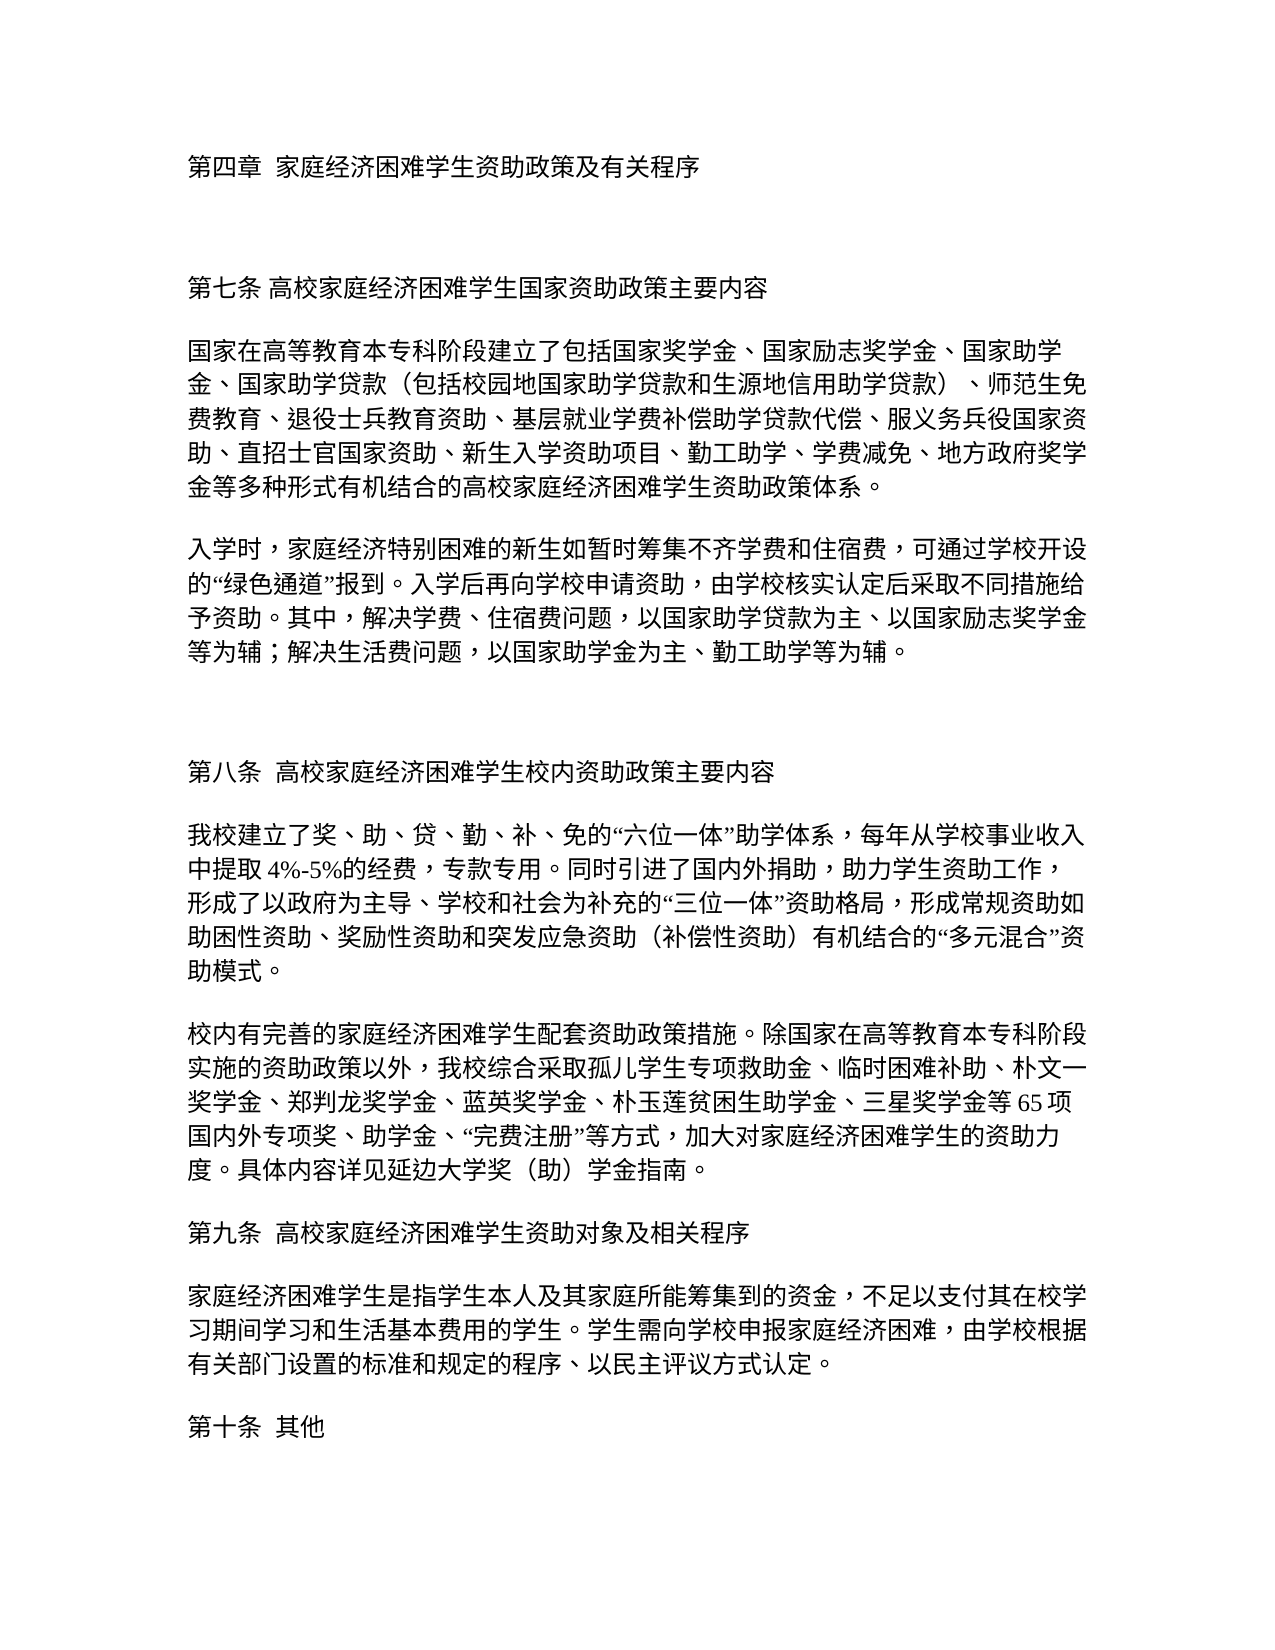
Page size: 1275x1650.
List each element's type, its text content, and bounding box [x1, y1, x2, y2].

text 我校建立了奖、助、贷、勤、补、免的“六位一体”助学体系，每年从学校事业收入中提取4%-5%的经费，专款专用。同时引进了国内外捐助，助力学生资助工作，形成了以政府为主导、学校和社会为补充的“三位一体”资助格局，形成常规资助如助困性资助、奖励性资助和突发应急资助（补偿性资助）有机结合的“多元混合”资助模式。 [187, 817, 1087, 988]
text 第十条 其他 [187, 1409, 1087, 1443]
text 入学时，家庭经济特别困难的新生如暂时筹集不齐学费和住宿费，可通过学校开设的“绿色通道”报到。入学后再向学校申请资助，由学校核实认定后采取不同措施给予资助。其中，解决学费、住宿费问题，以国家助学贷款为主、以国家励志奖学金等为辅；解决生活费问题，以国家助学金为主、勤工助学等为辅。 [187, 532, 1087, 668]
text 国家在高等教育本专科阶段建立了包括国家奖学金、国家励志奖学金、国家助学金、国家助学贷款（包括校园地国家助学贷款和生源地信用助学贷款）、师范生免费教育、退役士兵教育资助、基层就业学费补偿助学贷款代偿、服义务兵役国家资助、直招士官国家资助、新生入学资助项目、勤工助学、学费减免、地方政府奖学金等多种形式有机结合的高校家庭经济困难学生资助政策体系。 [187, 333, 1087, 503]
text 第八条 高校家庭经济困难学生校内资助政策主要内容 [187, 755, 1087, 789]
text 家庭经济困难学生是指学生本人及其家庭所能筹集到的资金，不足以支付其在校学习期间学习和生活基本费用的学生。学生需向学校申报家庭经济困难，由学校根据有关部门设置的标准和规定的程序、以民主评议方式认定。 [187, 1278, 1087, 1381]
text 校内有完善的家庭经济困难学生配套资助政策措施。除国家在高等教育本专科阶段实施的资助政策以外，我校综合采取孤儿学生专项救助金、临时困难补助、朴文一奖学金、郑判龙奖学金、蓝英奖学金、朴玉莲贫困生助学金、三星奖学金等65项国内外专项奖、助学金、“完费注册”等方式，加大对家庭经济困难学生的资助力度。具体内容详见延边大学奖（助）学金指南。 [187, 1017, 1087, 1187]
text 第四章 家庭经济困难学生资助政策及有关程序 [187, 150, 1087, 184]
text 第九条 高校家庭经济困难学生资助对象及相关程序 [187, 1216, 1087, 1250]
text 第七条 高校家庭经济困难学生国家资助政策主要内容 [187, 270, 1087, 304]
